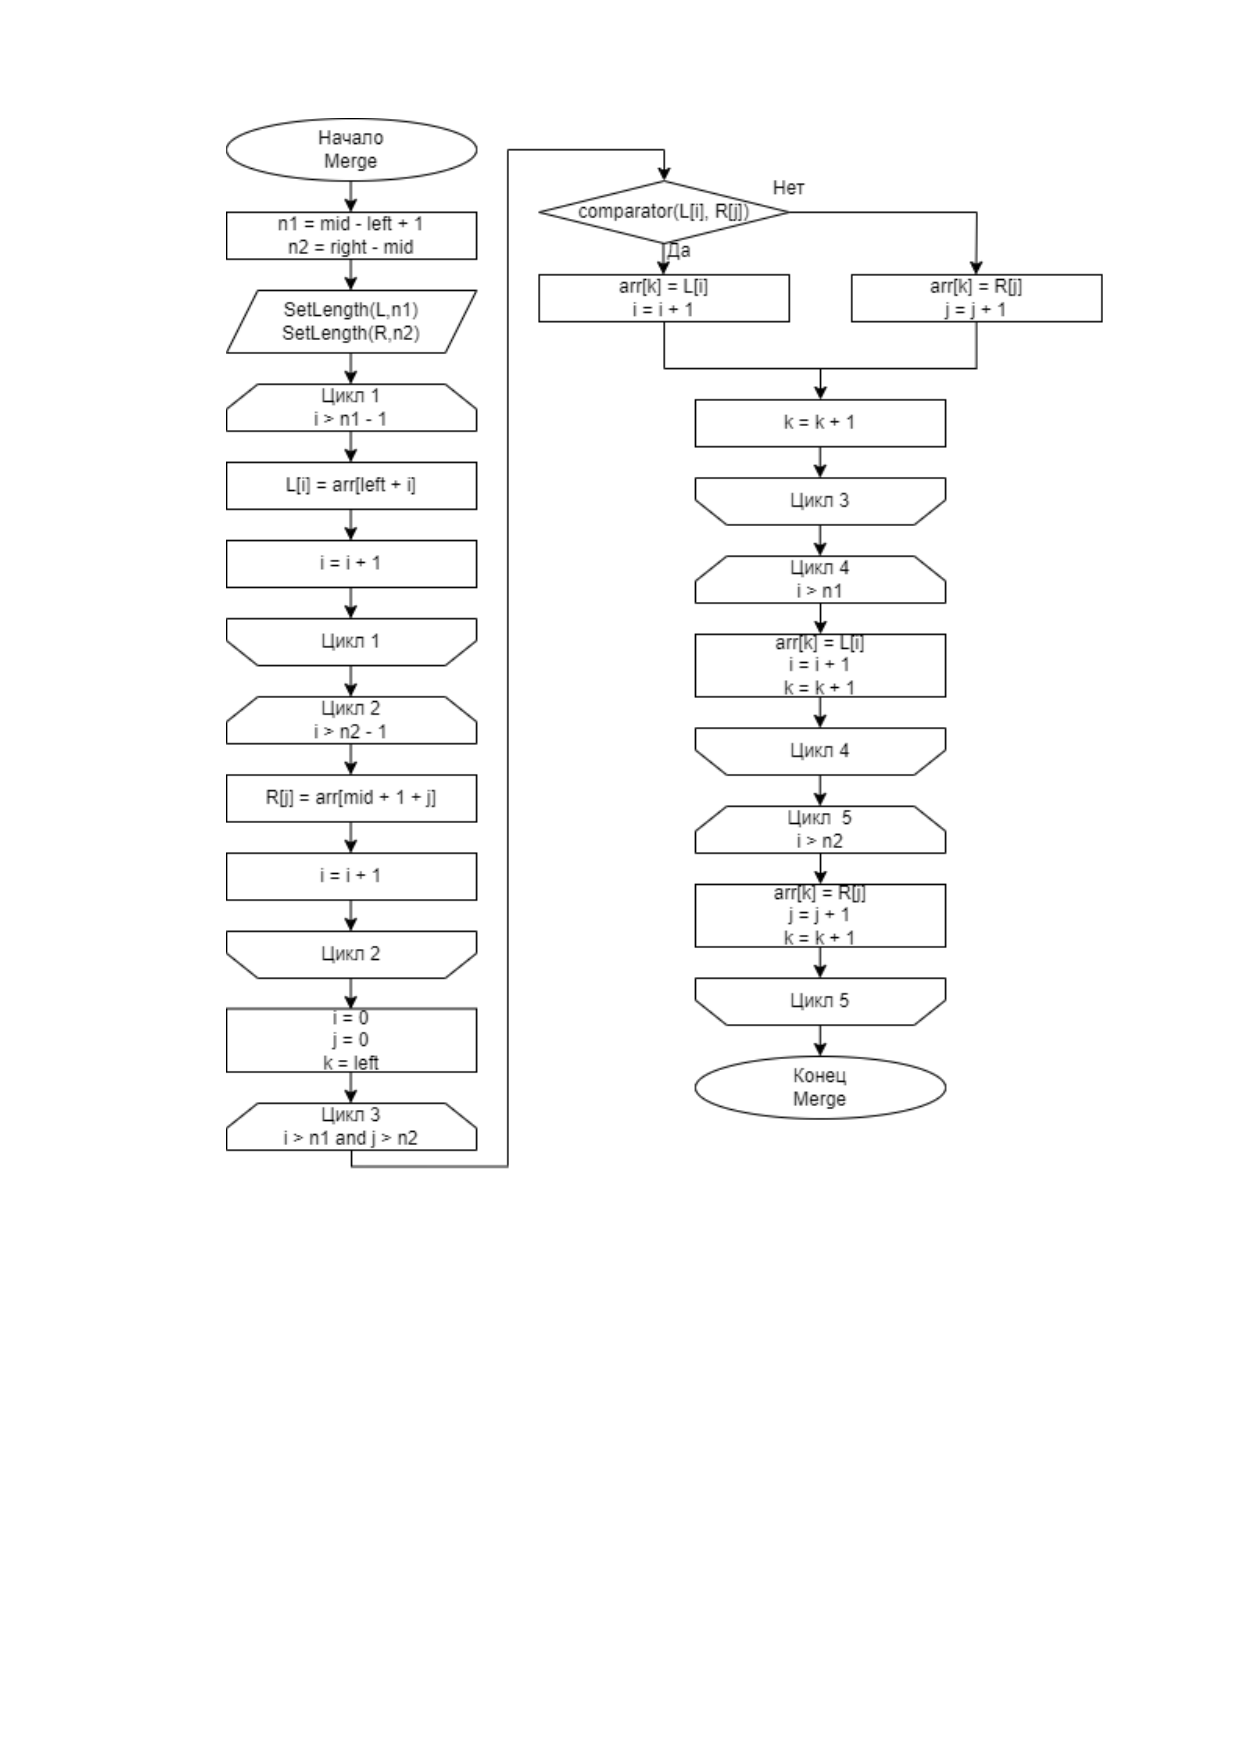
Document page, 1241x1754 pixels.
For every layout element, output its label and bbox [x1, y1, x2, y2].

picture [226, 118, 1103, 1170]
